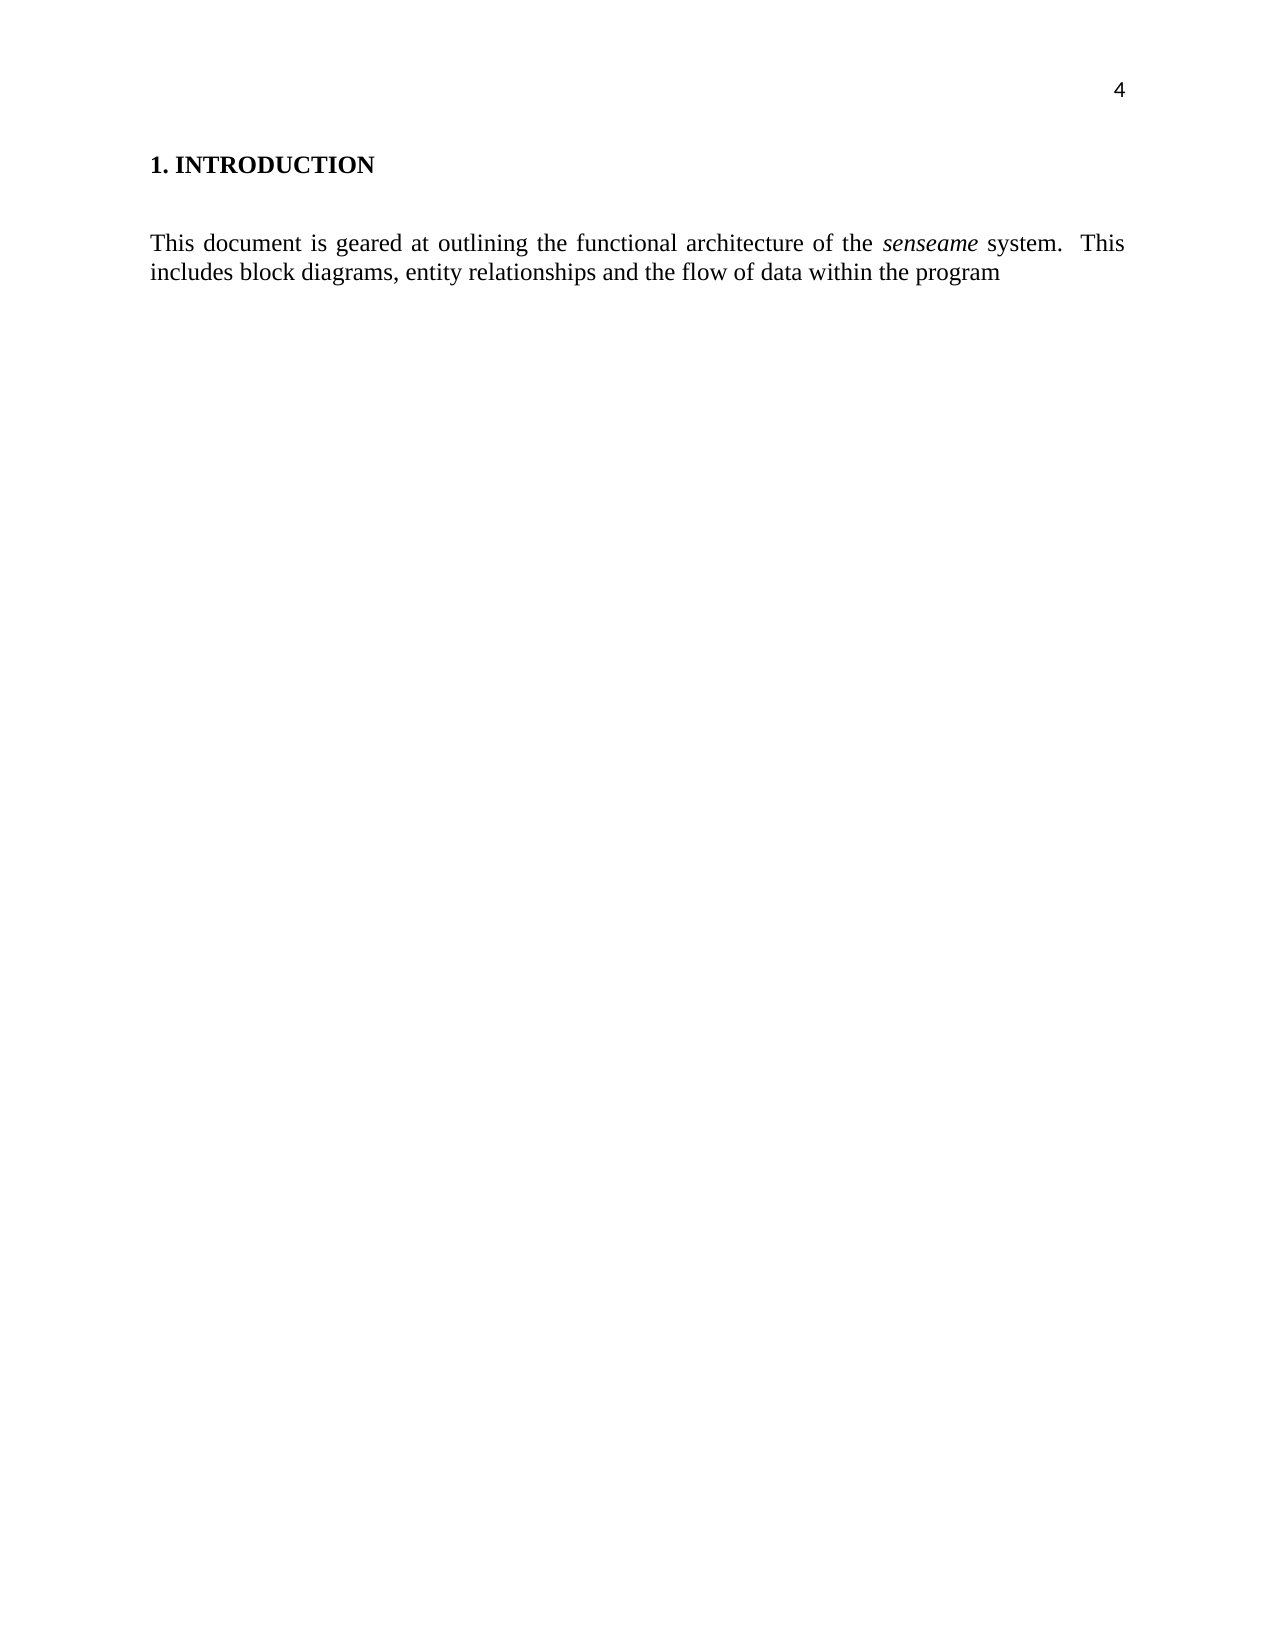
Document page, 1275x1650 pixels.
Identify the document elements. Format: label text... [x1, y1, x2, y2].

subtitle 1. INTRODUCTION [150, 150, 1125, 179]
text This document is geared at outlining the functional architecture of the senseame system. This includes block diagrams, entity relationships and the flow of data within the program [150, 228, 1125, 285]
